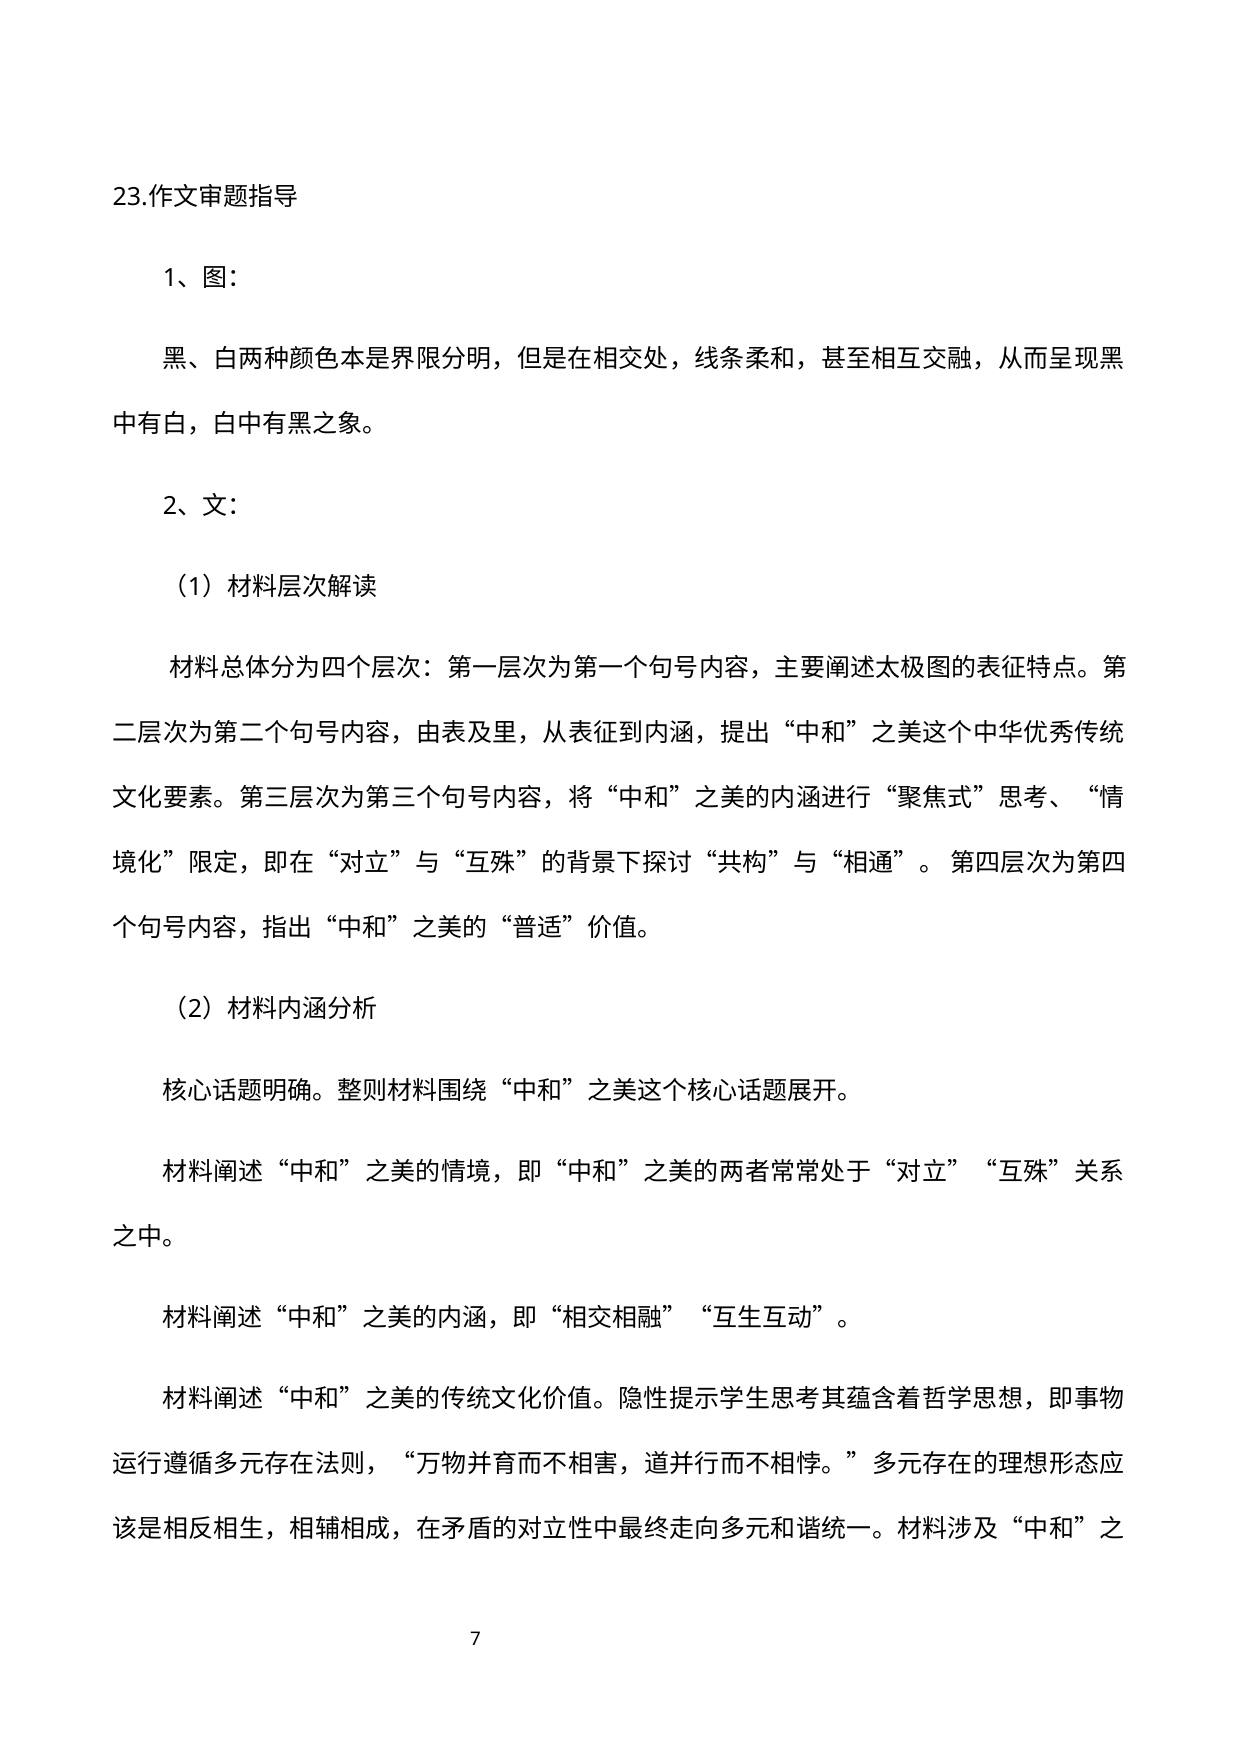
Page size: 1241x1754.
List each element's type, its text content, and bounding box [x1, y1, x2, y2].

text 材料总体分为四个层次：第一层次为第一个句号内容，主要阐述太极图的表征特点。第二层次为第二个句号内容，由表及里，从表征到内涵，提出“中和”之美这个中华优秀传统文化要素。第三层次为第三个句号内容，将“中和”之美的内涵进行“聚焦式”思考、“情境化”限定，即在“对立”与“互殊”的背景下探讨“共构”与“相通”。 第四层次为第四个句号内容，指出“中和”之美的“普适”价值。 [112, 633, 1128, 958]
text 材料阐述“中和”之美的情境，即“中和”之美的两者常常处于“对立”“互殊”关系之中。 [112, 1137, 1128, 1267]
text 2、文： [112, 471, 1128, 536]
text 23.作文审题指导 [112, 162, 1128, 227]
text （2）材料内涵分析 [112, 974, 1128, 1039]
text 材料阐述“中和”之美的内涵，即“相交相融”“互生互动”。 [112, 1283, 1128, 1348]
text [112, 1364, 1128, 1559]
text （1）材料层次解读 [112, 552, 1128, 617]
text 1、图： [112, 243, 1128, 308]
text 核心话题明确。整则材料围绕“中和”之美这个核心话题展开。 [112, 1056, 1128, 1121]
text 黑、白两种颜色本是界限分明，但是在相交处，线条柔和，甚至相互交融，从而呈现黑中有白，白中有黑之象。 [112, 324, 1128, 454]
